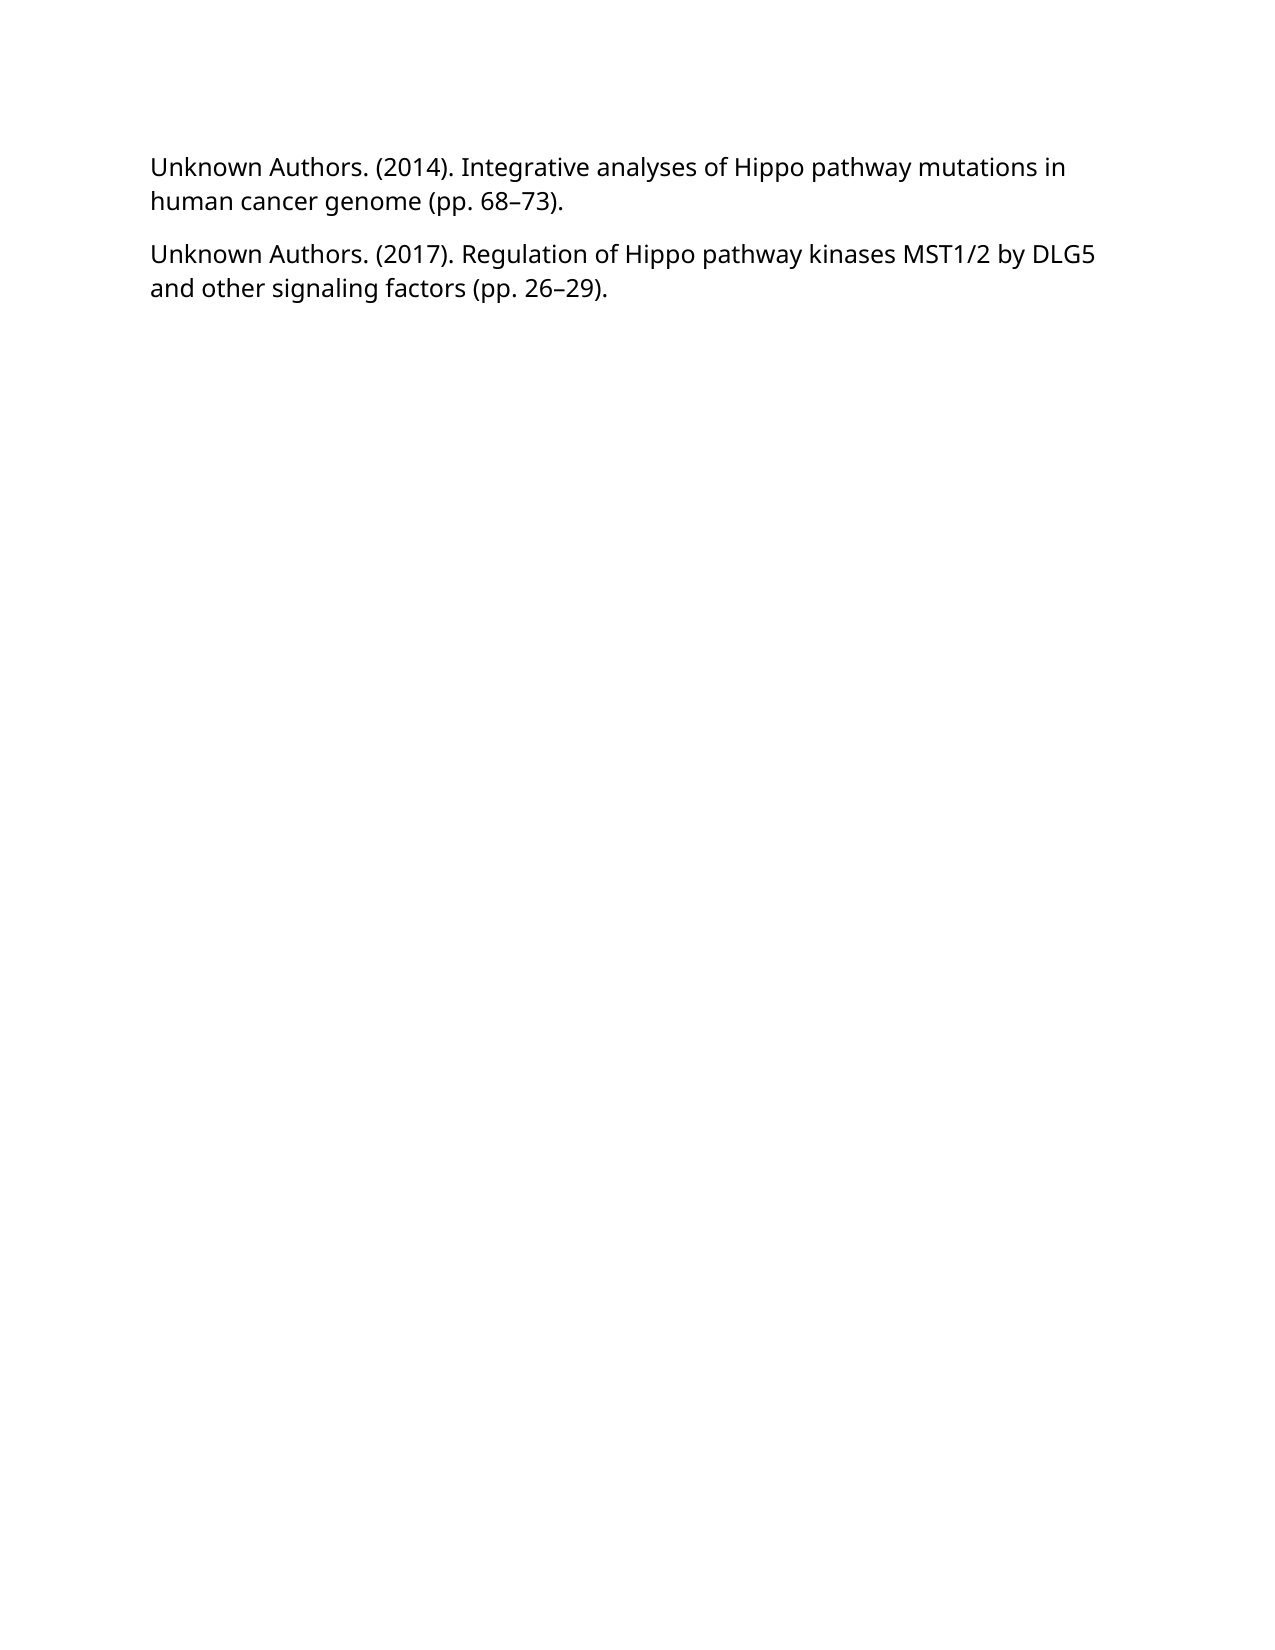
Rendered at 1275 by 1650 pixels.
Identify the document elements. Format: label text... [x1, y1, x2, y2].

text Unknown Authors. (2014). Integrative analyses of Hippo pathway mutations in human cancer genome (pp. 68–73). [150, 150, 1125, 218]
text Unknown Authors. (2017). Regulation of Hippo pathway kinases MST1/2 by DLG5 and other signaling factors (pp. 26–29). [150, 237, 1125, 305]
